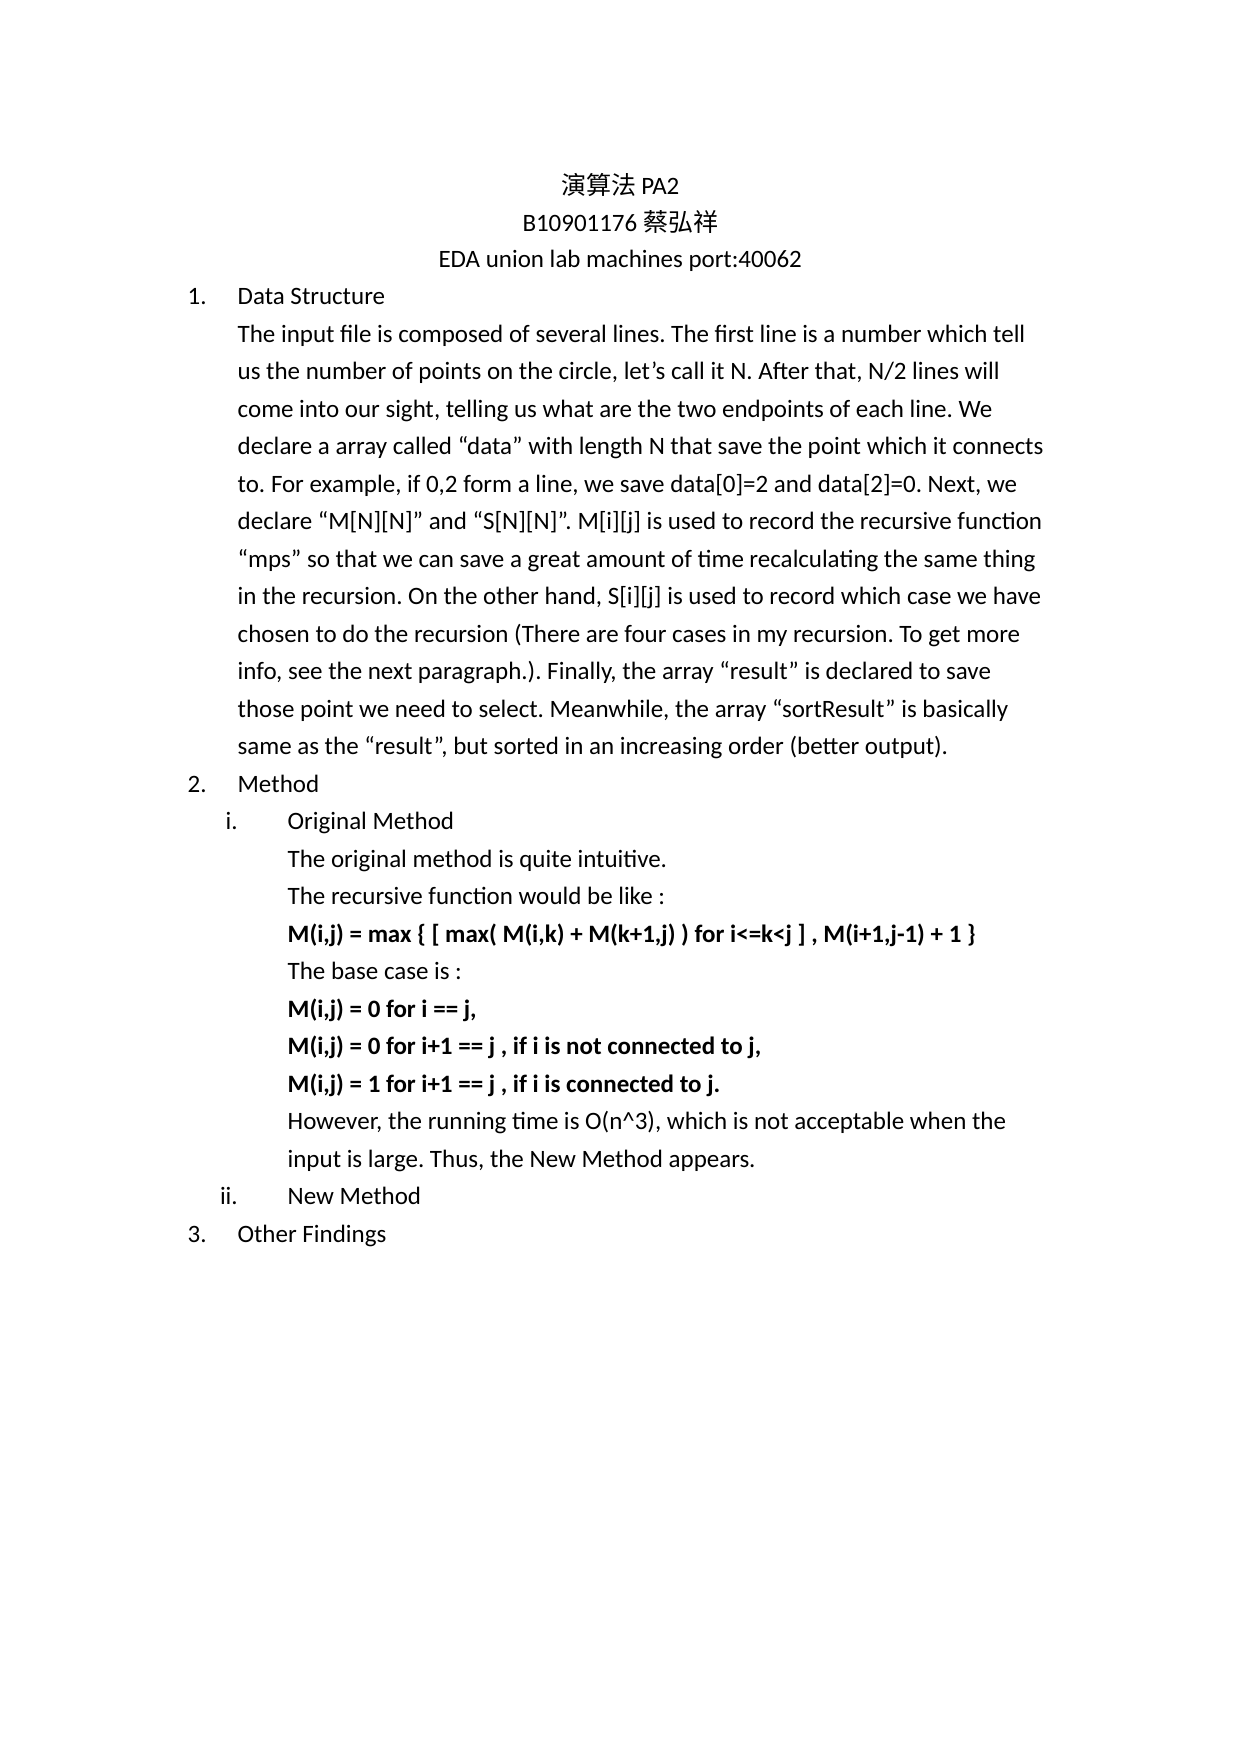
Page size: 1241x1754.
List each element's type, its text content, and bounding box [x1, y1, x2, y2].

list The original method is quite intuitive. [287, 839, 1053, 877]
list The recursive function would be like : [287, 877, 1053, 914]
list New Method [237, 1177, 1053, 1214]
text EDA union lab machines port:40062 [187, 239, 1053, 277]
list The input file is composed of several lines. The first line is a number which tell us the number of points on the circle, let’s call it N. After that, N/2 lines will come into our sight, telling us what are the two endpoints of each line. We declare a array called “data” with length N that save the point which it connects to. For example, if 0,2 form a line, we save data[0]=2 and data[2]=0. Next, we declare “M[N][N]” and “S[N][N]”. M[i][j] is used to record the recursive function “mps” so that we can save a great amount of time recalculating the same thing in the recursion. On the other hand, S[i][j] is used to record which case we have chosen to do the recursion (There are four cases in my recursion. To get more info, see the next paragraph.). Finally, the array “result” is declared to save those point we need to select. Meanwhile, the array “sortResult” is basically same as the “result”, but sorted in an increasing order (better output). [237, 314, 1053, 764]
list M(i,j) = 0 for i+1 == j , if i is not connected to j, [287, 1027, 1053, 1064]
list Data Structure [187, 277, 1053, 314]
text B10901176 蔡弘祥 [187, 202, 1053, 239]
list M(i,j) = 1 for i+1 == j , if i is connected to j. [287, 1064, 1053, 1102]
list Original Method [237, 802, 1053, 839]
list Other Findings [187, 1214, 1053, 1252]
list M(i,j) = max { [ max( M(i,k) + M(k+1,j) ) for i<=k<j ] , M(i+1,j-1) + 1 } [287, 914, 1053, 952]
text 演算法PA2 [187, 164, 1053, 202]
list However, the running time is O(n^3), which is not acceptable when the input is large. Thus, the New Method appears. [287, 1102, 1053, 1177]
list The base case is : [287, 952, 1053, 989]
list M(i,j) = 0 for i == j, [287, 989, 1053, 1027]
list Method [187, 764, 1053, 802]
